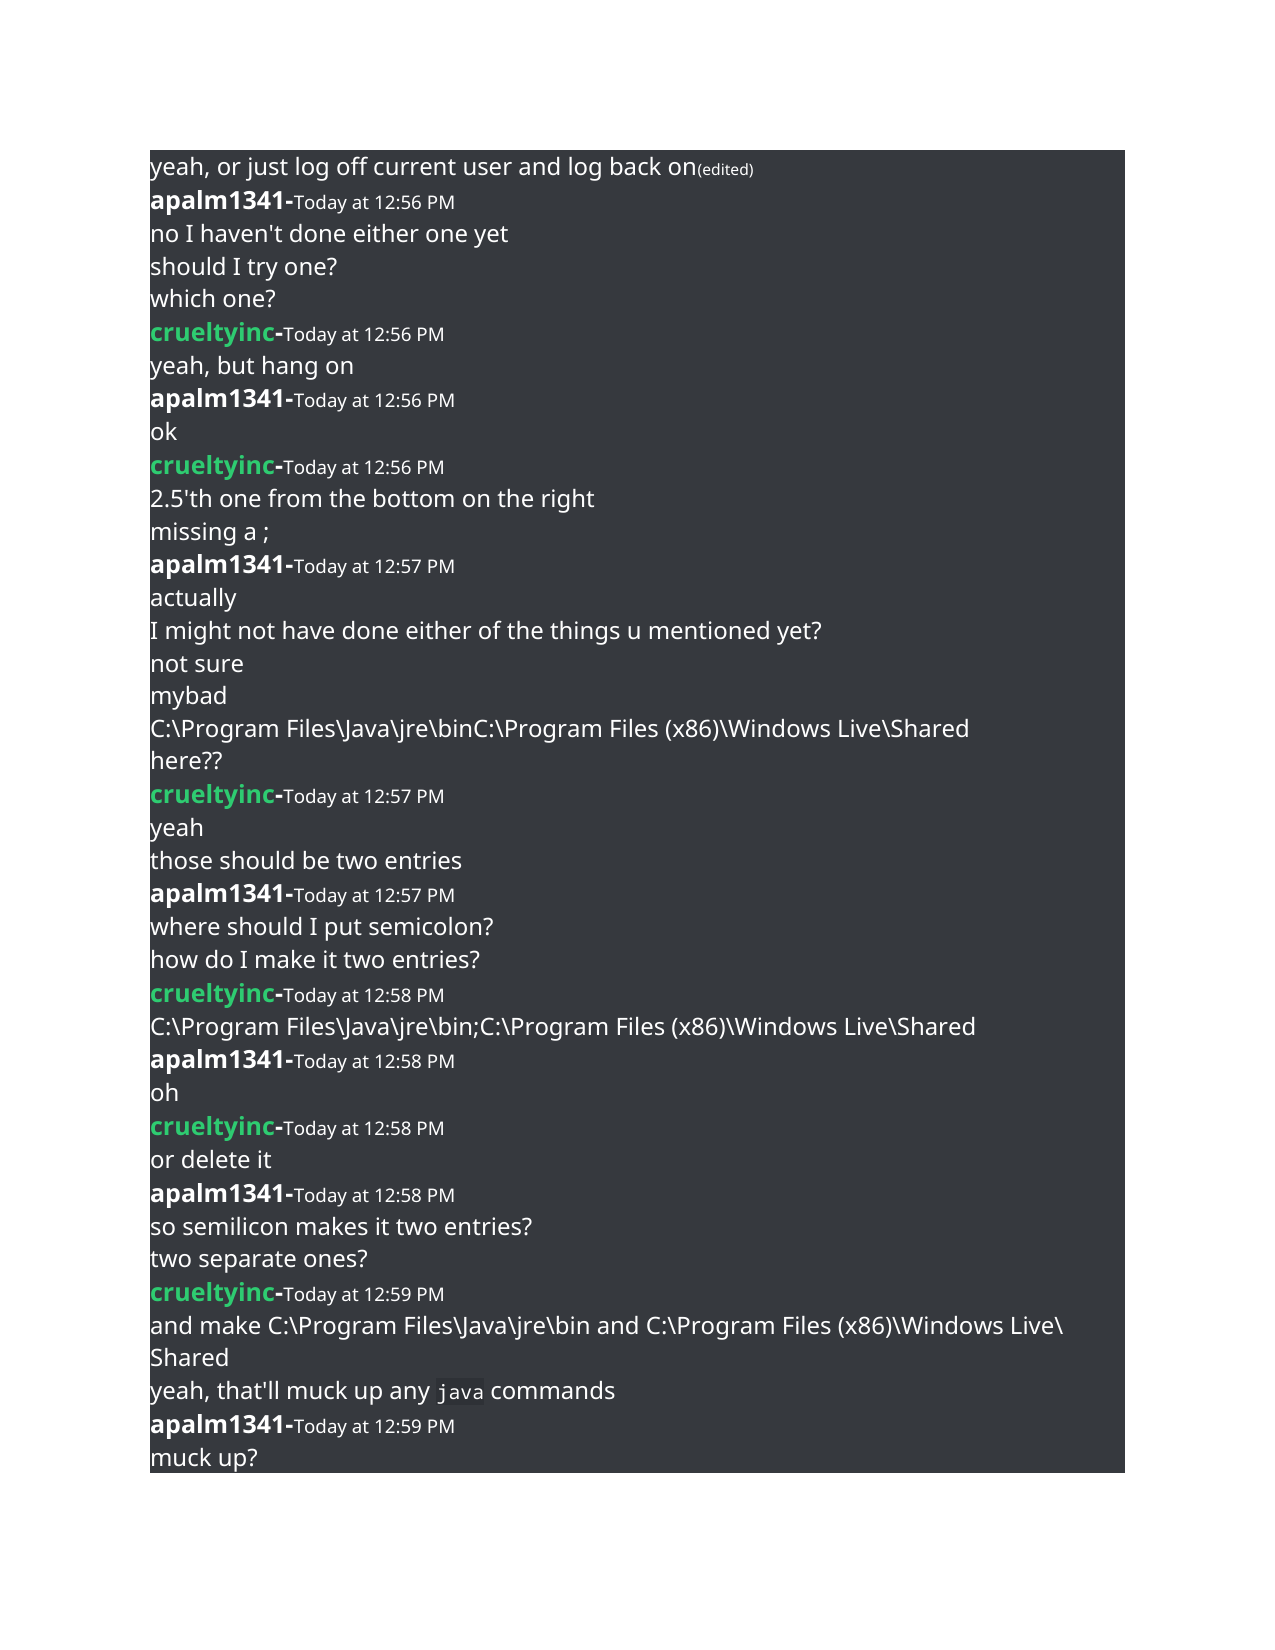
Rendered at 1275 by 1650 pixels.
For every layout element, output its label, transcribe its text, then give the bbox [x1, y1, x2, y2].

text apalm1341-Today at 12:56 PM [150, 183, 1125, 217]
text where should I put semicolon? [150, 910, 1125, 943]
text apalm1341-Today at 12:56 PM [150, 381, 1125, 415]
text so semilicon makes it two entries? [150, 1209, 1125, 1242]
text crueltyinc-Today at 12:58 PM [150, 975, 1125, 1009]
text actually [150, 581, 1125, 614]
text apalm1341-Today at 12:58 PM [150, 1042, 1125, 1076]
text C:\Program Files\Java\jre\binC:\Program Files (x86)\Windows Live\Shared [150, 712, 1125, 744]
text I might not have done either of the things u mentioned yet? [150, 614, 1125, 646]
text which one? [150, 282, 1125, 314]
text missing a ; [150, 514, 1125, 547]
text not sure [150, 646, 1125, 679]
text two separate ones? [150, 1242, 1125, 1274]
text muck up? [150, 1441, 1125, 1473]
text should I try one? [150, 249, 1125, 282]
text mybad [150, 679, 1125, 712]
text yeah, that'll muck up any java commands [150, 1374, 1125, 1406]
text yeah, or just log off current user and log back on(edited) [150, 150, 1125, 183]
text crueltyinc-Today at 12:57 PM [150, 777, 1125, 811]
text and make C:\Program Files\Java\jre\bin and C:\Program Files (x86)\Windows Live\Shared [150, 1309, 1125, 1374]
text 2.5'th one from the bottom on the right [150, 482, 1125, 514]
text oh [150, 1076, 1125, 1109]
text apalm1341-Today at 12:58 PM [150, 1175, 1125, 1209]
text ok [150, 415, 1125, 448]
text apalm1341-Today at 12:57 PM [150, 876, 1125, 910]
text crueltyinc-Today at 12:58 PM [150, 1109, 1125, 1143]
text apalm1341-Today at 12:59 PM [150, 1406, 1125, 1441]
text yeah [150, 811, 1125, 843]
text crueltyinc-Today at 12:56 PM [150, 314, 1125, 348]
text here?? [150, 744, 1125, 777]
text apalm1341-Today at 12:57 PM [150, 547, 1125, 581]
text crueltyinc-Today at 12:56 PM [150, 448, 1125, 482]
text C:\Program Files\Java\jre\bin;C:\Program Files (x86)\Windows Live\Shared [150, 1009, 1125, 1042]
text crueltyinc-Today at 12:59 PM [150, 1274, 1125, 1309]
text no I haven't done either one yet [150, 217, 1125, 249]
text yeah, but hang on [150, 348, 1125, 381]
text or delete it [150, 1143, 1125, 1175]
text those should be two entries [150, 843, 1125, 876]
text how do I make it two entries? [150, 943, 1125, 975]
